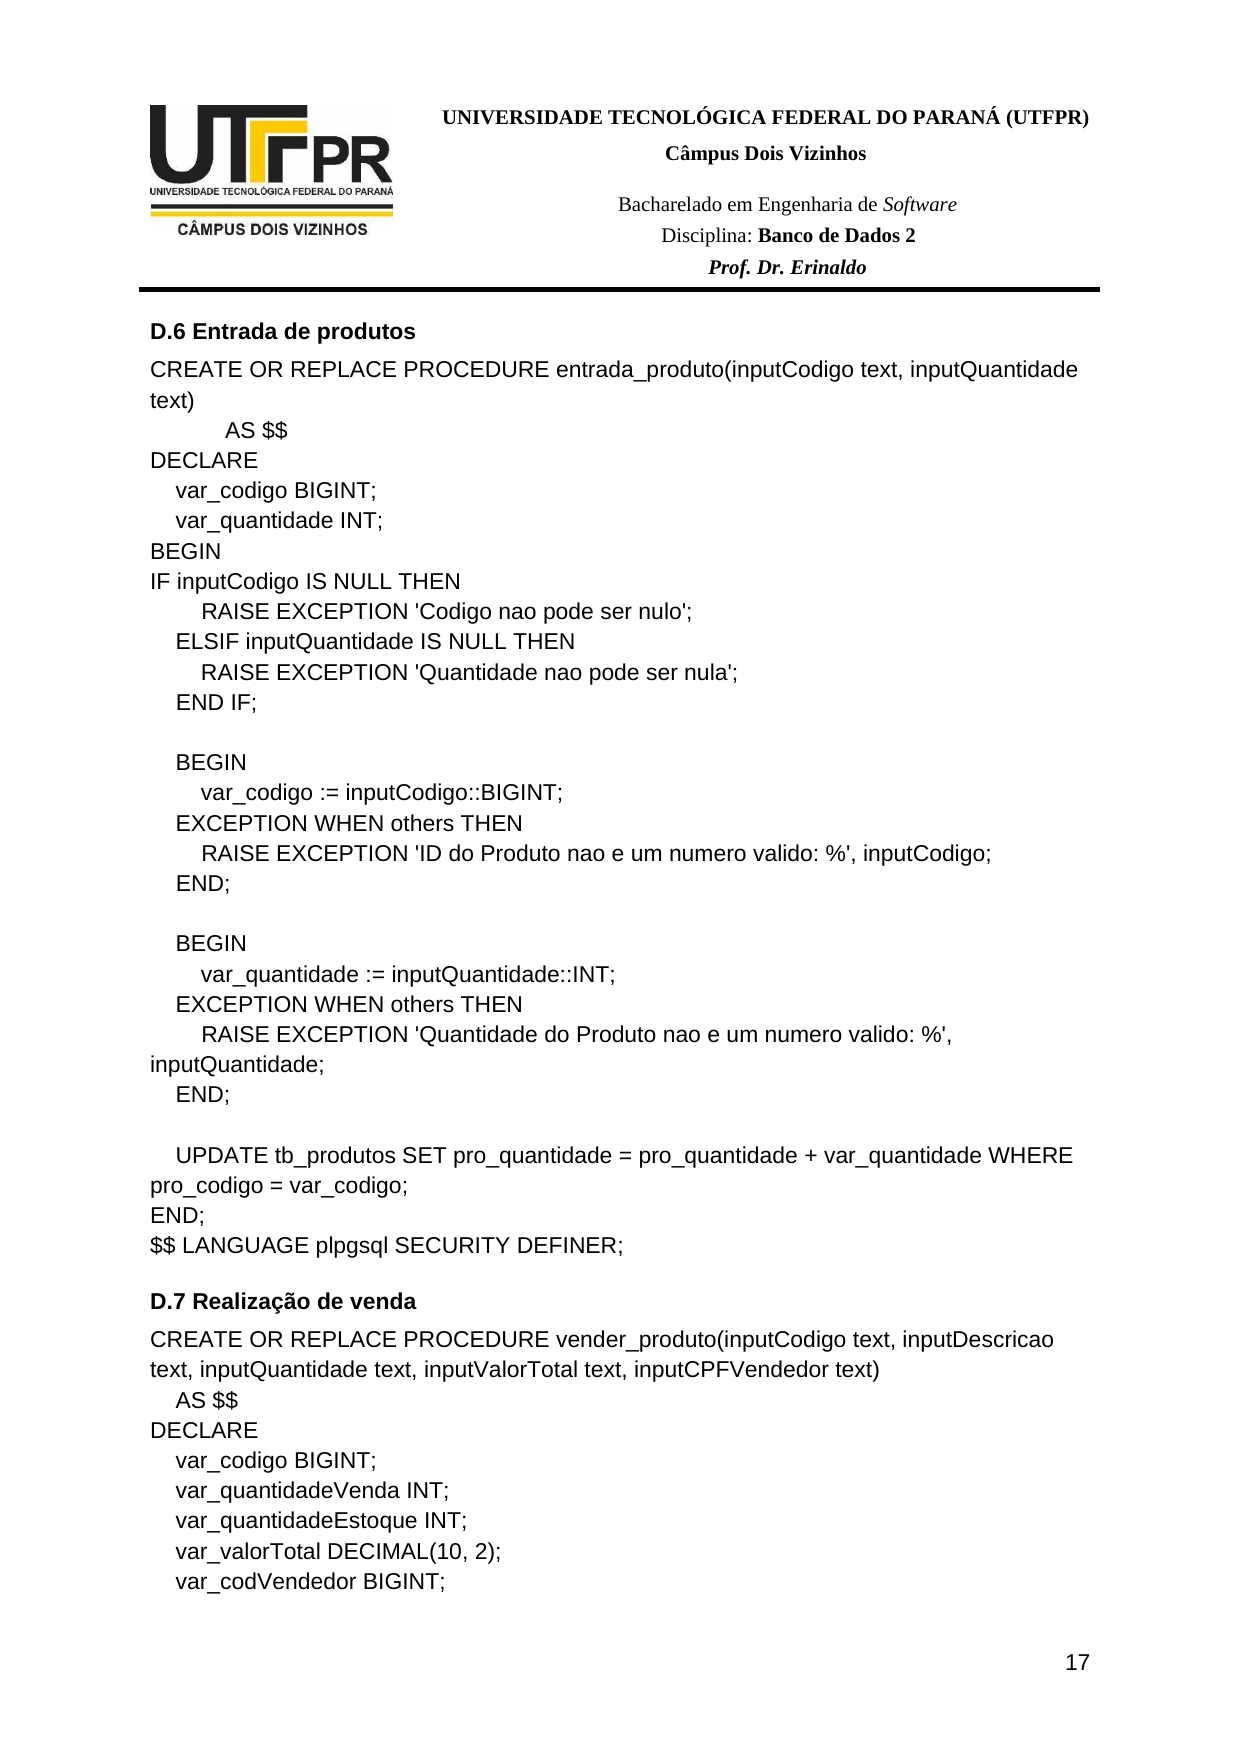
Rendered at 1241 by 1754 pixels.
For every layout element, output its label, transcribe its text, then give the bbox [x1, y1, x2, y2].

text var_quantidadeVenda INT; [150, 1477, 1090, 1504]
text var_codigo BIGINT; [150, 477, 1090, 504]
text var_valorTotal DECIMAL(10, 2); [150, 1538, 1090, 1564]
text END; [150, 870, 1090, 896]
text var_quantidadeEstoque INT; [150, 1507, 1090, 1534]
text END IF; [150, 689, 1090, 715]
text var_codVendedor BIGINT; [150, 1568, 1090, 1594]
text BEGIN [150, 749, 1090, 776]
text CREATE OR REPLACE PROCEDURE vender_produto(inputCodigo text, inputDescricao text, inputQuantidade text, inputValorTotal text, inputCPFVendedor text) [150, 1326, 1090, 1383]
text var_quantidade INT; [150, 507, 1090, 534]
text CREATE OR REPLACE PROCEDURE entrada_produto(inputCodigo text, inputQuantidade text) [150, 356, 1090, 413]
text AS $$ [150, 1387, 1090, 1413]
text IF inputCodigo IS NULL THEN [150, 568, 1090, 594]
text DECLARE [150, 1417, 1090, 1443]
text END; [150, 1081, 1090, 1108]
text ELSIF inputQuantidade IS NULL THEN [150, 628, 1090, 655]
subtitle D.7 Realização de venda [150, 1288, 1090, 1314]
text BEGIN [150, 538, 1090, 564]
text $$ LANGUAGE plpgsql SECURITY DEFINER; [150, 1232, 1090, 1259]
text var_codigo BIGINT; [150, 1447, 1090, 1473]
text RAISE EXCEPTION 'Quantidade do Produto nao e um numero valido: %', inputQuantidade; [150, 1021, 1090, 1078]
text RAISE EXCEPTION 'Codigo nao pode ser nulo'; [150, 598, 1090, 624]
text EXCEPTION WHEN others THEN [150, 991, 1090, 1017]
text var_quantidade := inputQuantidade::INT; [150, 961, 1090, 987]
text RAISE EXCEPTION 'Quantidade nao pode ser nula'; [150, 658, 1090, 685]
picture [150, 105, 393, 235]
text RAISE EXCEPTION 'ID do Produto nao e um numero valido: %', inputCodigo; [150, 840, 1090, 866]
text DECLARE [150, 447, 1090, 473]
subtitle D.6 Entrada de produtos [150, 318, 1090, 344]
text END; [150, 1202, 1090, 1229]
text EXCEPTION WHEN others THEN [150, 809, 1090, 836]
text var_codigo := inputCodigo::BIGINT; [150, 779, 1090, 806]
text UPDATE tb_produtos SET pro_quantidade = pro_quantidade + var_quantidade WHERE pro_codigo = var_codigo; [150, 1142, 1090, 1198]
text BEGIN [150, 930, 1090, 957]
text AS $$ [150, 417, 1090, 443]
